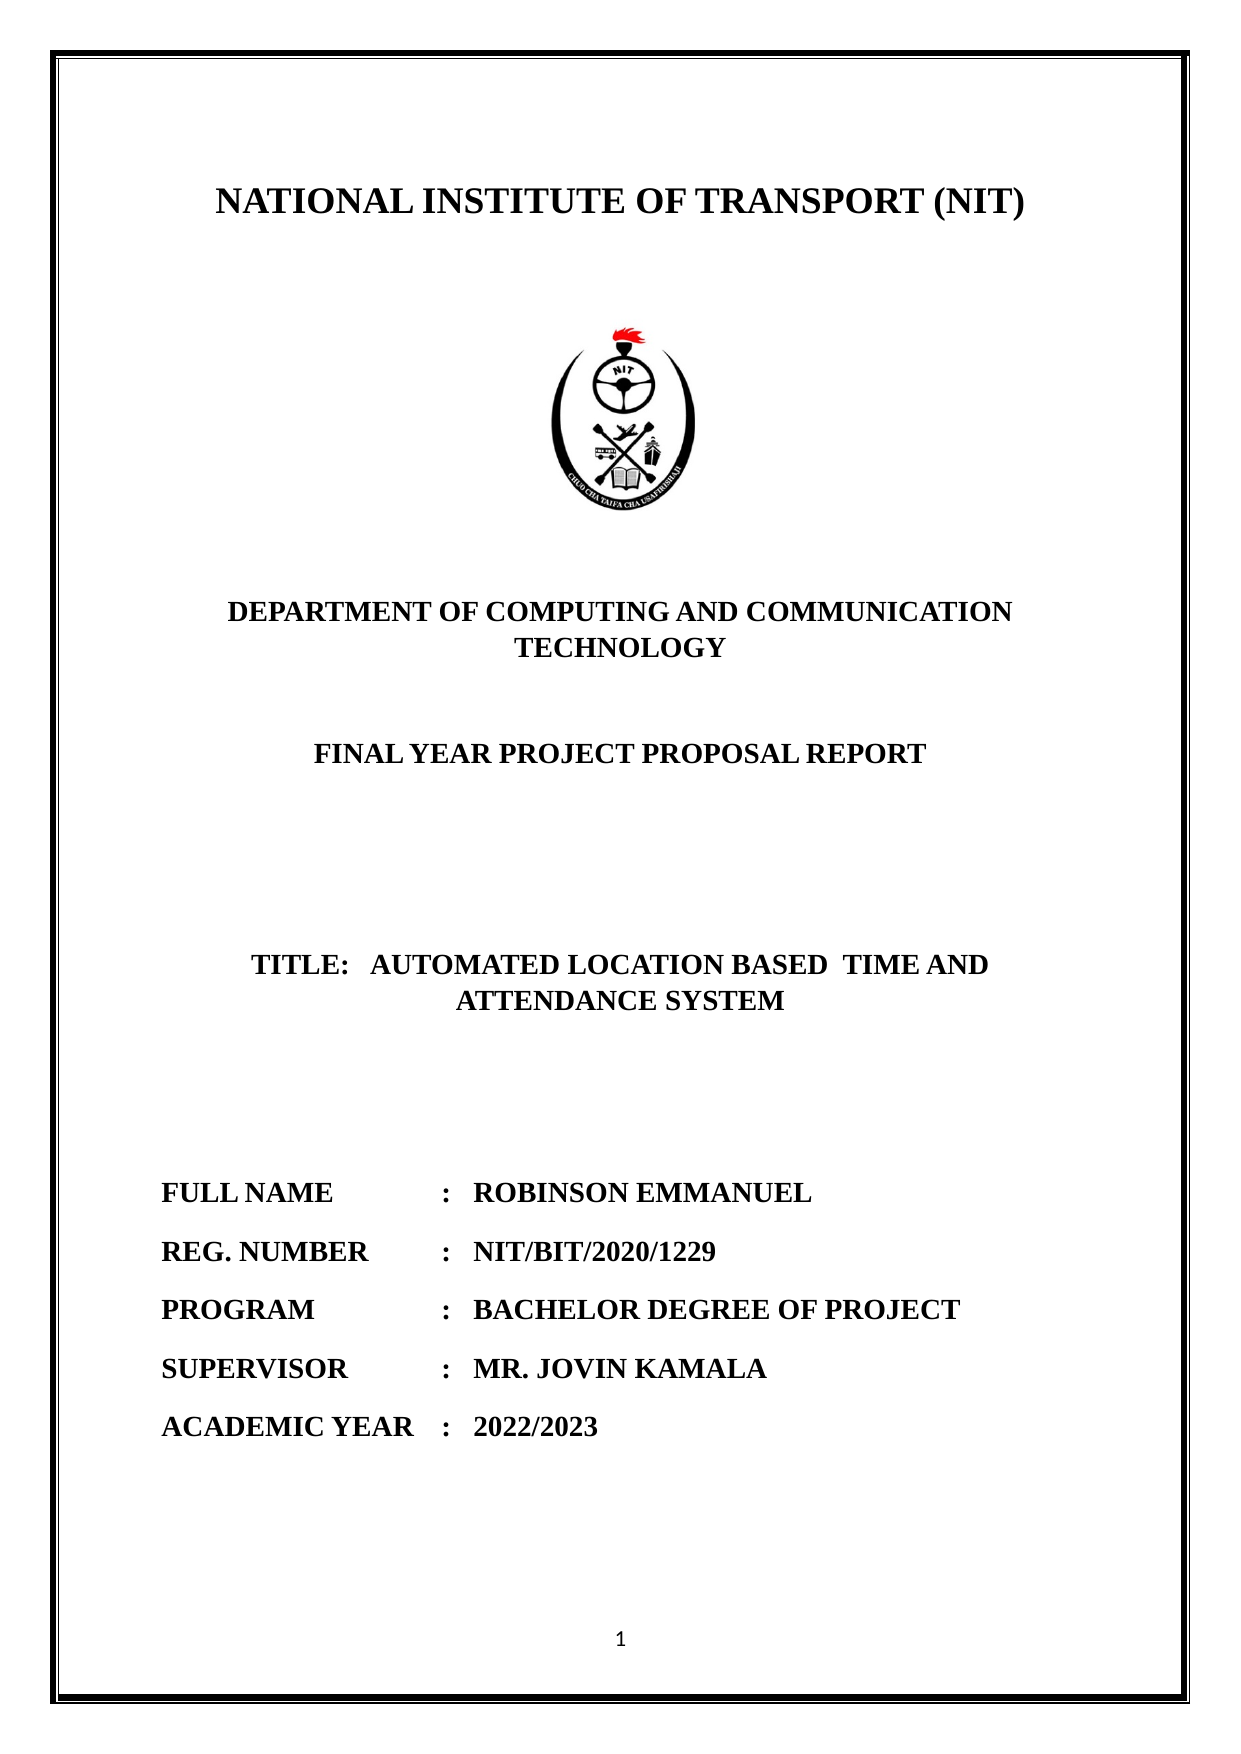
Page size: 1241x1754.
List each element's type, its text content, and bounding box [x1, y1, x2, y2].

table_cell ACADEMIC YEAR [150, 1410, 430, 1468]
table_cell : [430, 1293, 462, 1351]
table_cell : [430, 1234, 462, 1292]
table_cell MR. JOVIN KAMALA [462, 1351, 1090, 1409]
table_header FULL NAME [150, 1175, 430, 1234]
text TITLE: AUTOMATED LOCATION BASED TIME AND ATTENDANCE SYSTEM [150, 947, 1090, 1017]
table_cell : [430, 1351, 462, 1409]
table_cell PROGRAM [150, 1293, 430, 1351]
table_cell REG. NUMBER [150, 1234, 430, 1292]
table_cell BACHELOR DEGREE OF PROJECT [462, 1293, 1090, 1351]
text NATIONAL INSTITUTE OF TRANSPORT (NIT) [150, 179, 1090, 222]
table_cell : [430, 1410, 462, 1468]
text DEPARTMENT OF COMPUTING AND COMMUNICATION TECHNOLOGY [150, 594, 1090, 664]
text FINAL YEAR PROJECT PROPOSAL REPORT [150, 736, 1090, 769]
table_cell NIT/BIT/2020/1229 [462, 1234, 1090, 1292]
table_cell 2022/2023 [462, 1410, 1090, 1468]
table_header : [430, 1175, 462, 1234]
table_cell SUPERVISOR [150, 1351, 430, 1409]
picture [490, 287, 750, 547]
table_header ROBINSON EMMANUEL [462, 1175, 1090, 1234]
